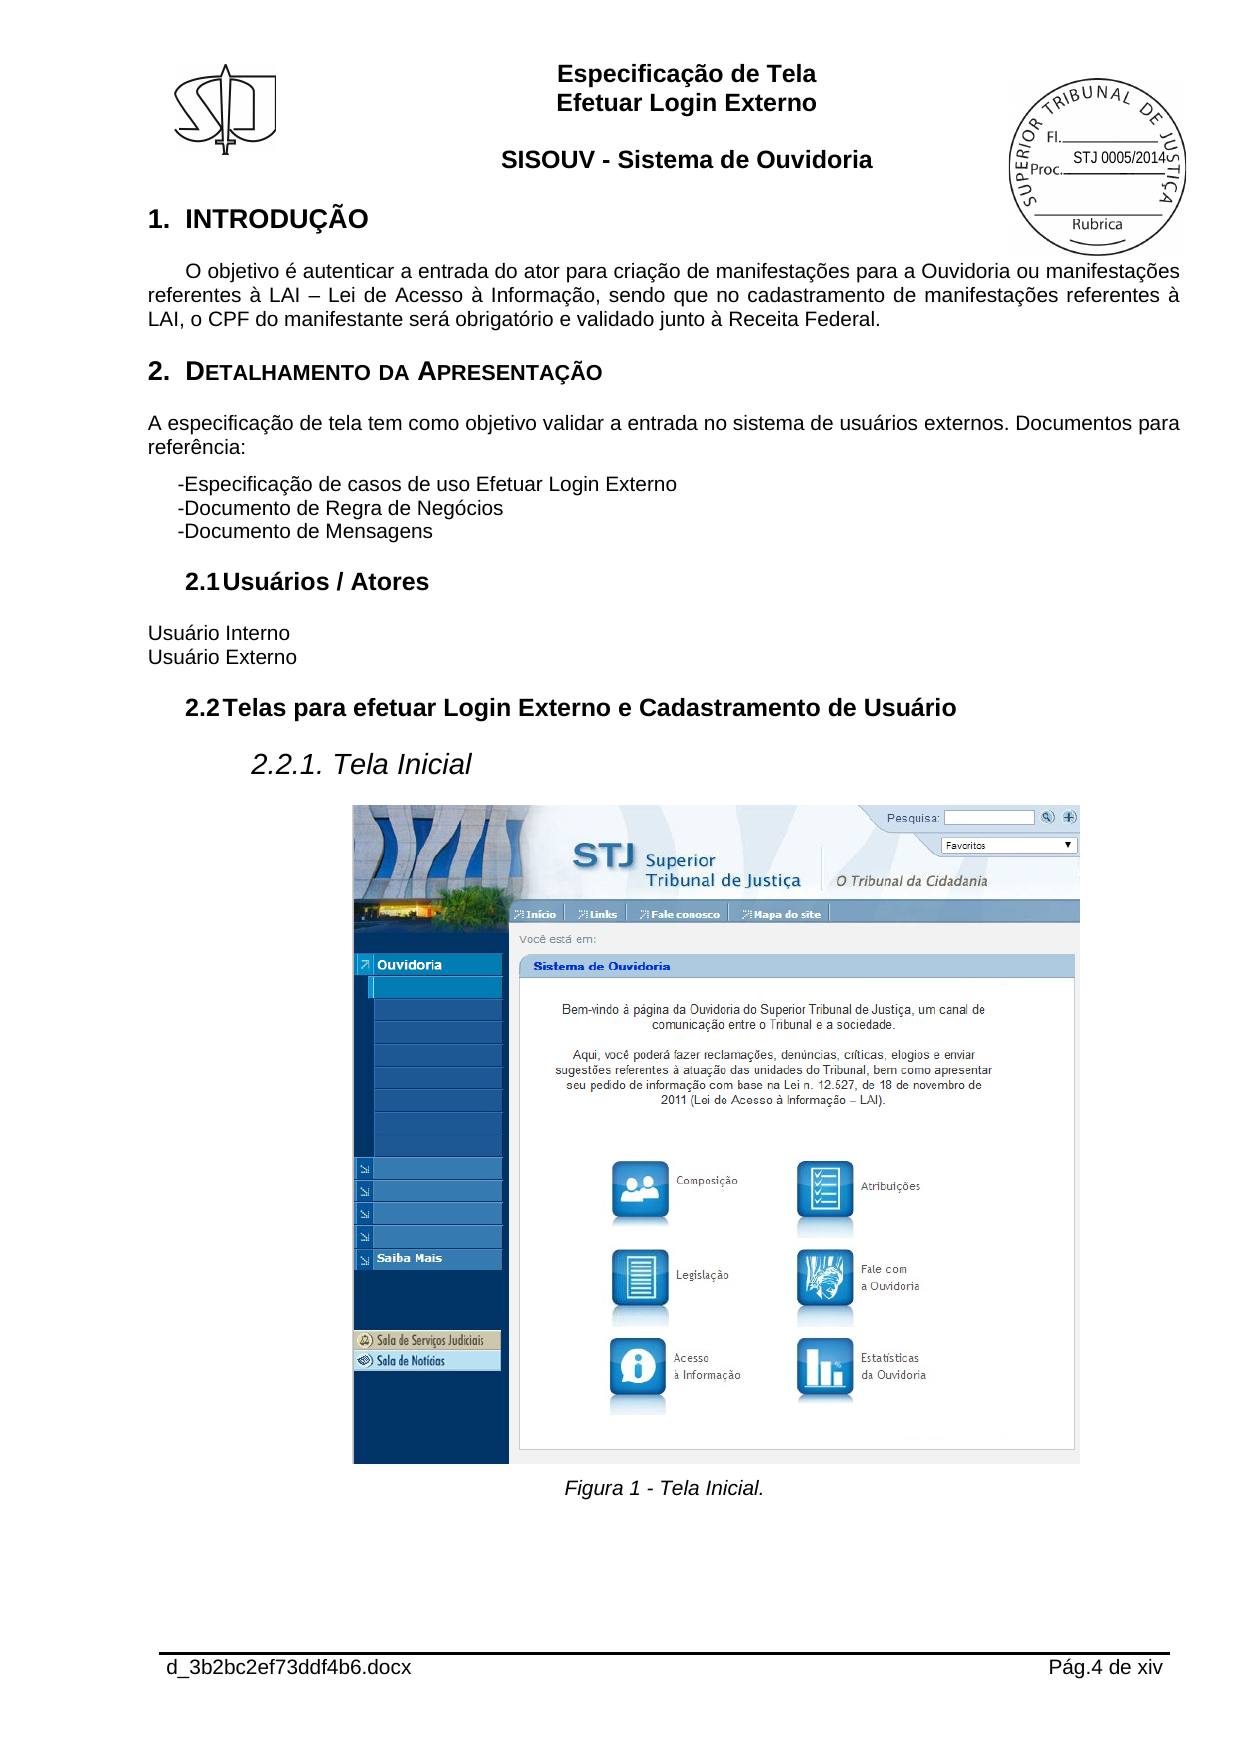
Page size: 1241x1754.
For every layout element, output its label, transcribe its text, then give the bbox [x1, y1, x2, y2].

text A especificação de tela tem como objetivo validar a entrada no sistema de usuários externos. Documentos para referência: [148, 411, 1181, 459]
text -Documento de Mensagens [148, 519, 1181, 543]
text Usuário Externo [148, 645, 1181, 669]
text INTRODUÇÃO [148, 203, 1181, 234]
picture [352, 805, 1080, 1464]
picture [1008, 78, 1187, 256]
text Detalhamento da Apresentação [148, 355, 1181, 386]
text Usuário Interno [148, 621, 1181, 645]
text 2.2.1. Tela Inicial [236, 747, 1181, 780]
text -Documento de Regra de Negócios [148, 495, 1181, 519]
text Figura 1 - Tela Inicial. [148, 1476, 1181, 1500]
text Telas para efetuar Login Externo e Cadastramento de Usuário [185, 693, 1181, 722]
text O objetivo é autenticar a entrada do ator para criação de manifestações para a Ouvidoria ou manifestações referentes à LAI – Lei de Acesso à Informação, sendo que no cadastramento de manifestações referentes à LAI, o CPF do manifestante será obrigatório e validado junto à Receita Federal. [148, 259, 1181, 331]
text Usuários / Atores [185, 567, 1181, 596]
text -Especificação de casos de uso Efetuar Login Externo [148, 471, 1181, 495]
